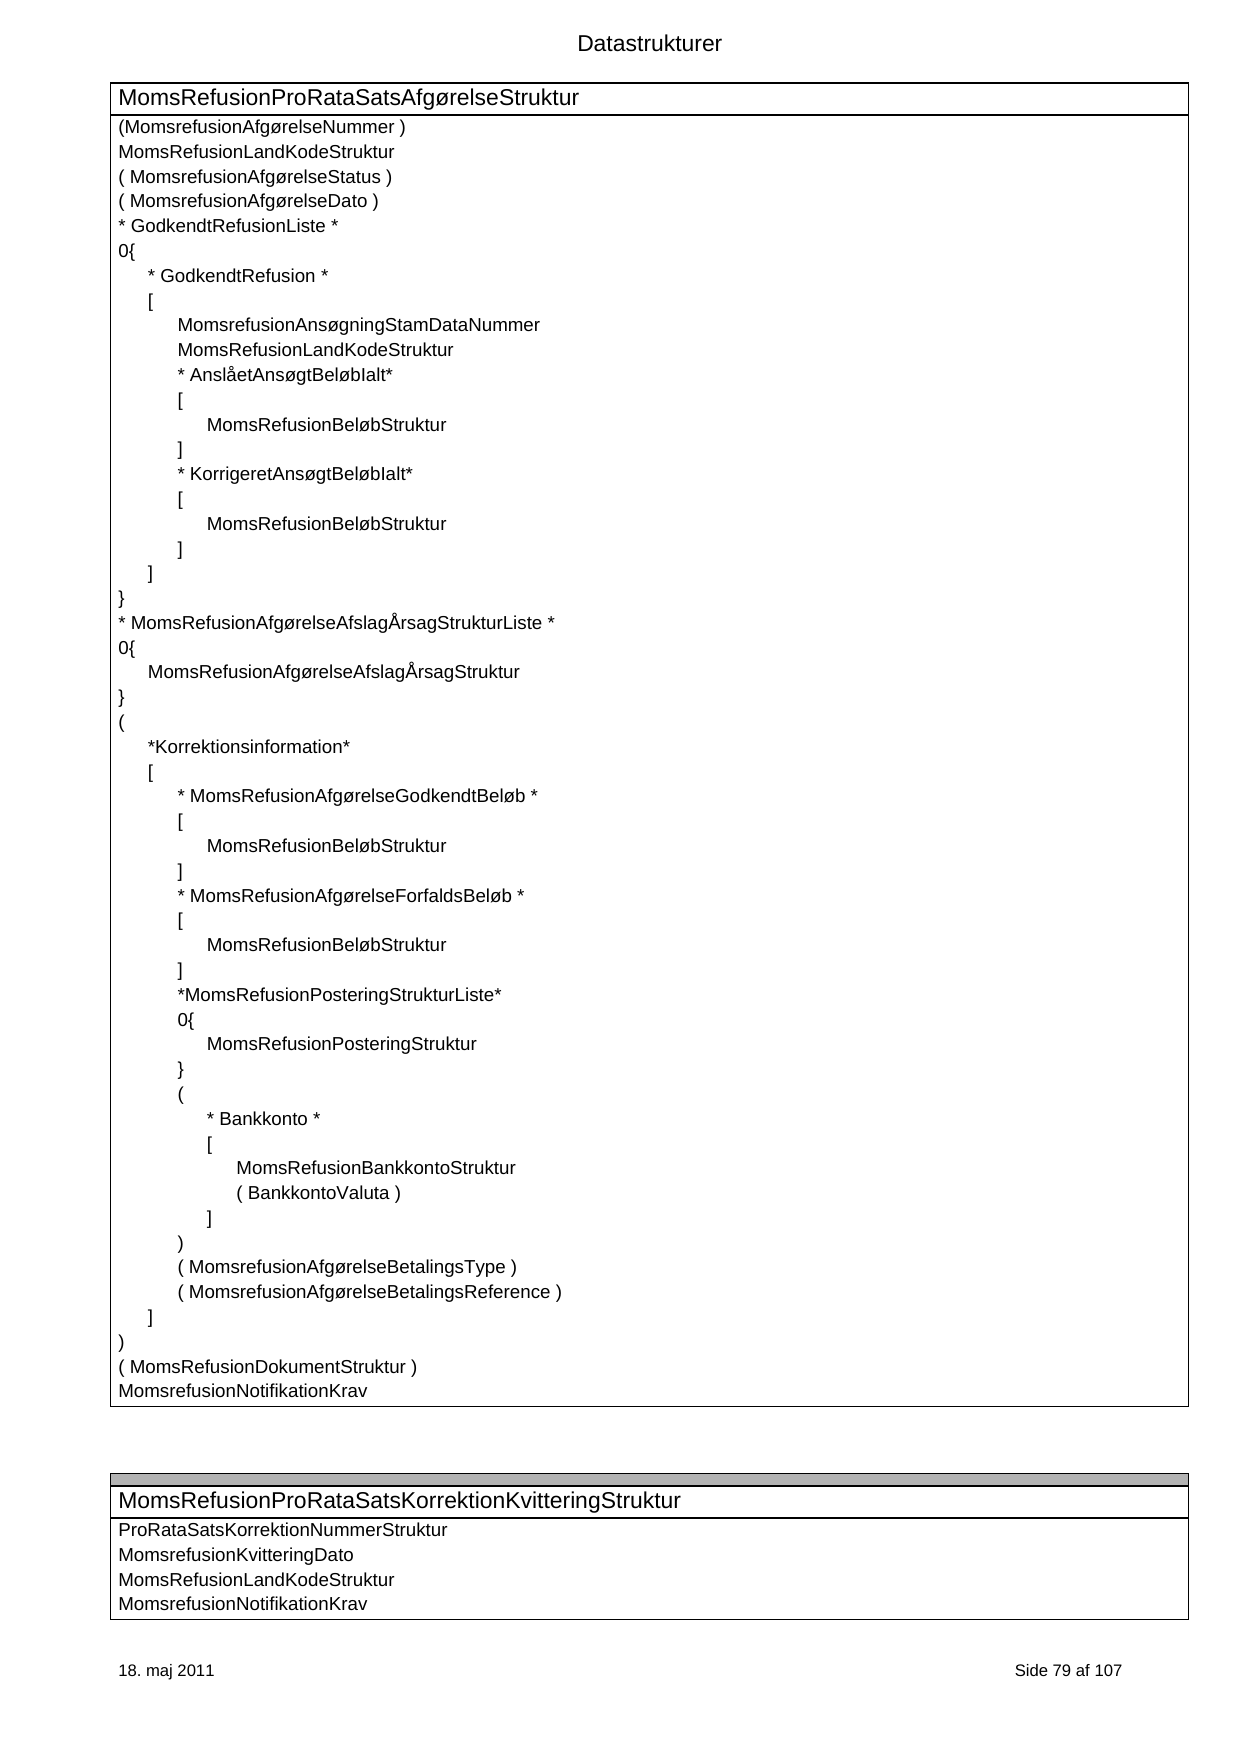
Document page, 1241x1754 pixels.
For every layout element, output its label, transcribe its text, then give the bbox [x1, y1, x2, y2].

table_cell MomsRefusionProRataSatsAfgørelseStruktur [111, 84, 1188, 114]
table_cell ProRataSatsKorrektionNummerStruktur MomsrefusionKvitteringDato MomsRefusionLandKodeStruktur MomsrefusionNotifikationKrav [111, 1519, 1188, 1619]
table_cell MomsRefusionProRataSatsKorrektionKvitteringStruktur [111, 1487, 1188, 1517]
table_header [111, 1474, 1188, 1485]
table_cell (MomsrefusionAfgørelseNummer ) MomsRefusionLandKodeStruktur ( MomsrefusionAfgørelseStatus ) ( MomsrefusionAfgørelseDato ) * GodkendtRefusionListe * 0{ * GodkendtRefusion * [ MomsrefusionAnsøgningStamDataNummer MomsRefusionLandKodeStruktur * AnslåetAnsøgtBeløbIalt* [ MomsRefusionBeløbStruktur ] * KorrigeretAnsøgtBeløbIalt* [ MomsRefusionBeløbStruktur ] ] } * MomsRefusionAfgørelseAfslagÅrsagStrukturListe * 0{ MomsRefusionAfgørelseAfslagÅrsagStruktur } ( *Korrektionsinformation* [ * MomsRefusionAfgørelseGodkendtBeløb * [ MomsRefusionBeløbStruktur ] * MomsRefusionAfgørelseForfaldsBeløb * [ MomsRefusionBeløbStruktur ] *MomsRefusionPosteringStrukturListe* 0{ MomsRefusionPosteringStruktur } ( * Bankkonto * [ MomsRefusionBankkontoStruktur ( BankkontoValuta ) ] ) ( MomsrefusionAfgørelseBetalingsType ) ( MomsrefusionAfgørelseBetalingsReference ) ] ) ( MomsRefusionDokumentStruktur ) MomsrefusionNotifikationKrav [111, 116, 1188, 1406]
